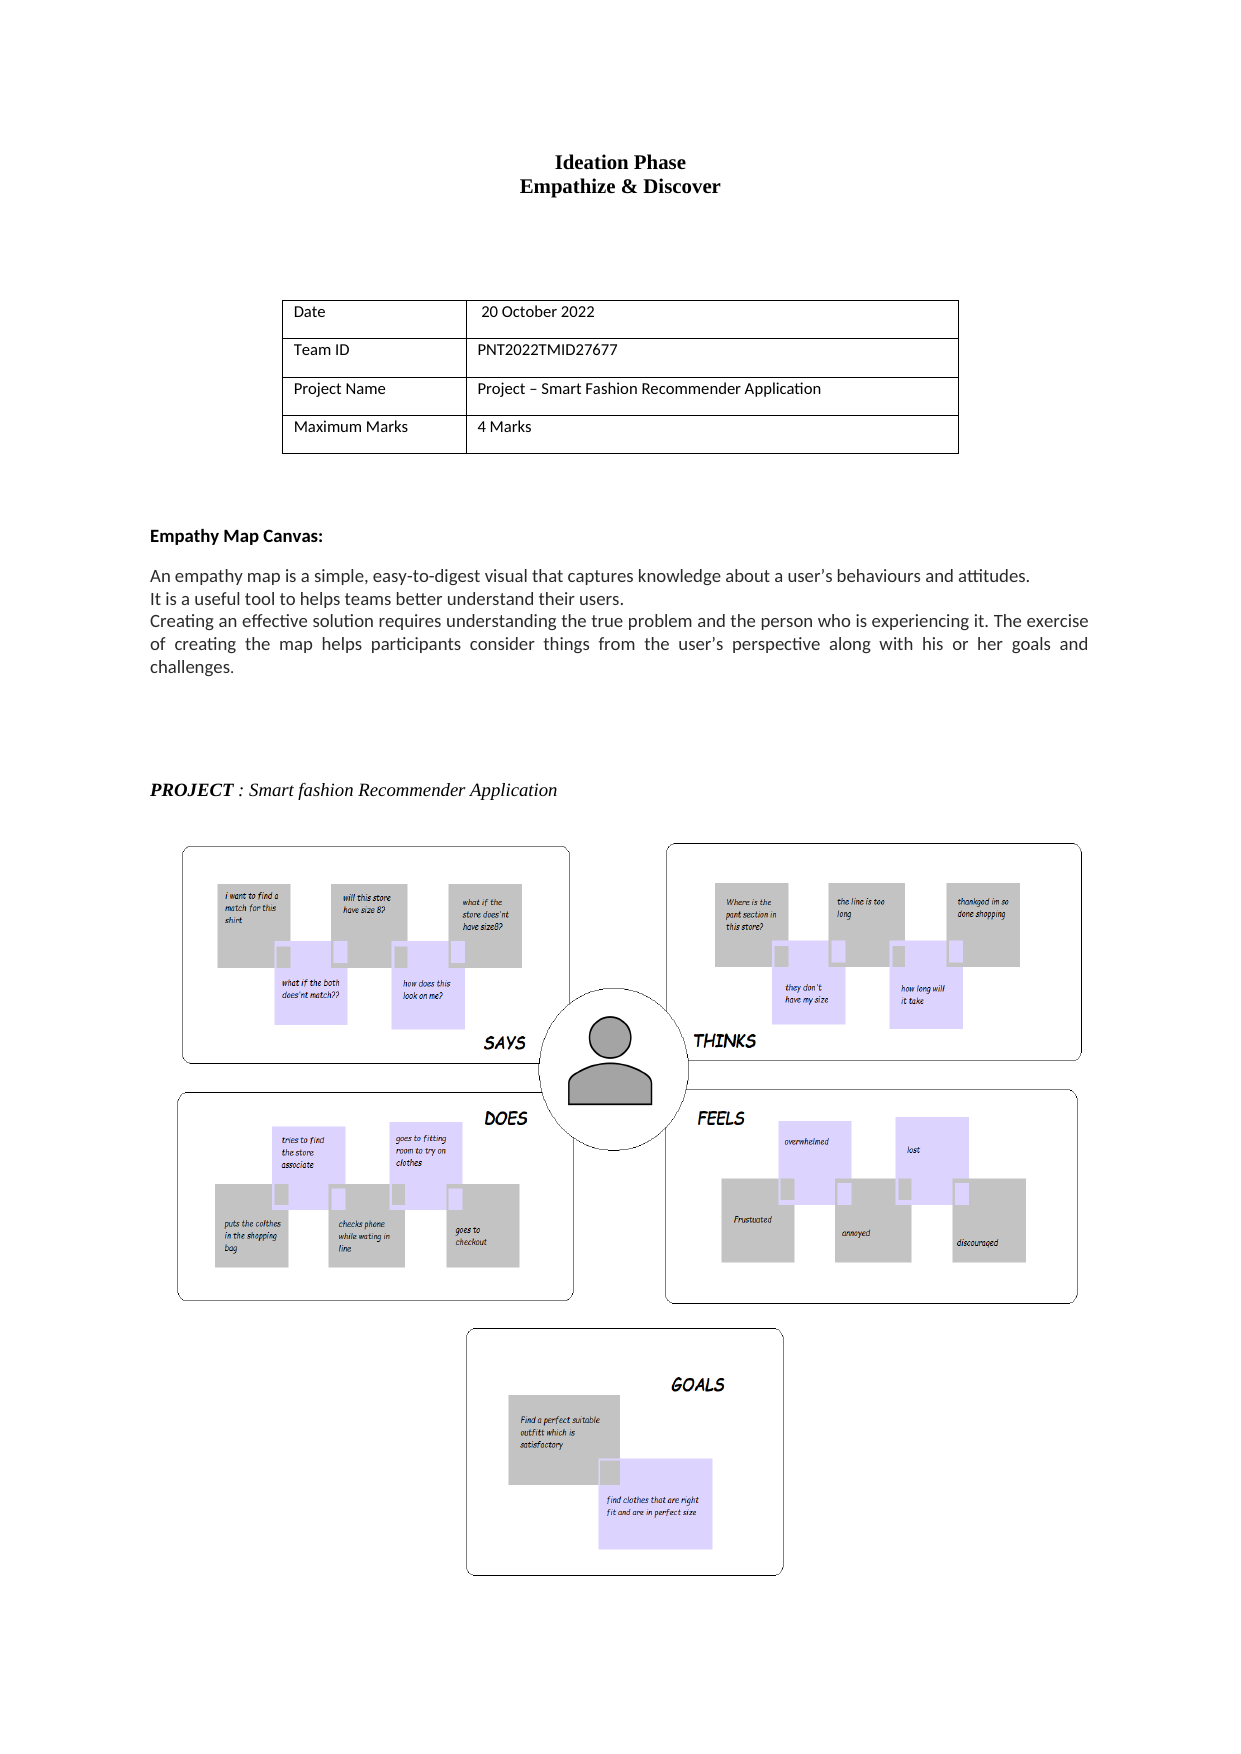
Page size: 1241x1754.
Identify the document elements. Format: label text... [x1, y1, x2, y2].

text Empathize & Discover [150, 174, 1090, 198]
table_cell Project Name [283, 378, 466, 415]
text Creating an effective solution requires understanding the true problem and the person who is experiencing it. The exercise of creating the map helps participants consider things from the user’s perspective along with his or her goals and challenges. [150, 610, 1090, 678]
table_cell 4 Marks [467, 416, 958, 453]
text Empathy Map Canvas: [150, 524, 1090, 547]
table_cell Team ID [283, 339, 466, 377]
text An empathy map is a simple, easy-to-digest visual that captures knowledge about a user’s behaviours and attitudes. [150, 564, 1090, 587]
table_header Date [283, 301, 466, 338]
picture [150, 832, 1087, 1579]
table_header 20 October 2022 [467, 301, 958, 338]
table_cell PNT2022TMID27677 [467, 339, 958, 377]
table_cell Project – Smart Fashion Recommender Application [467, 378, 958, 415]
text Ideation Phase [150, 150, 1090, 174]
table_cell Maximum Marks [283, 416, 466, 453]
text PROJECT : Smart fashion Recommender Application [150, 779, 1090, 801]
text It is a useful tool to helps teams better understand their users. [150, 587, 1090, 610]
